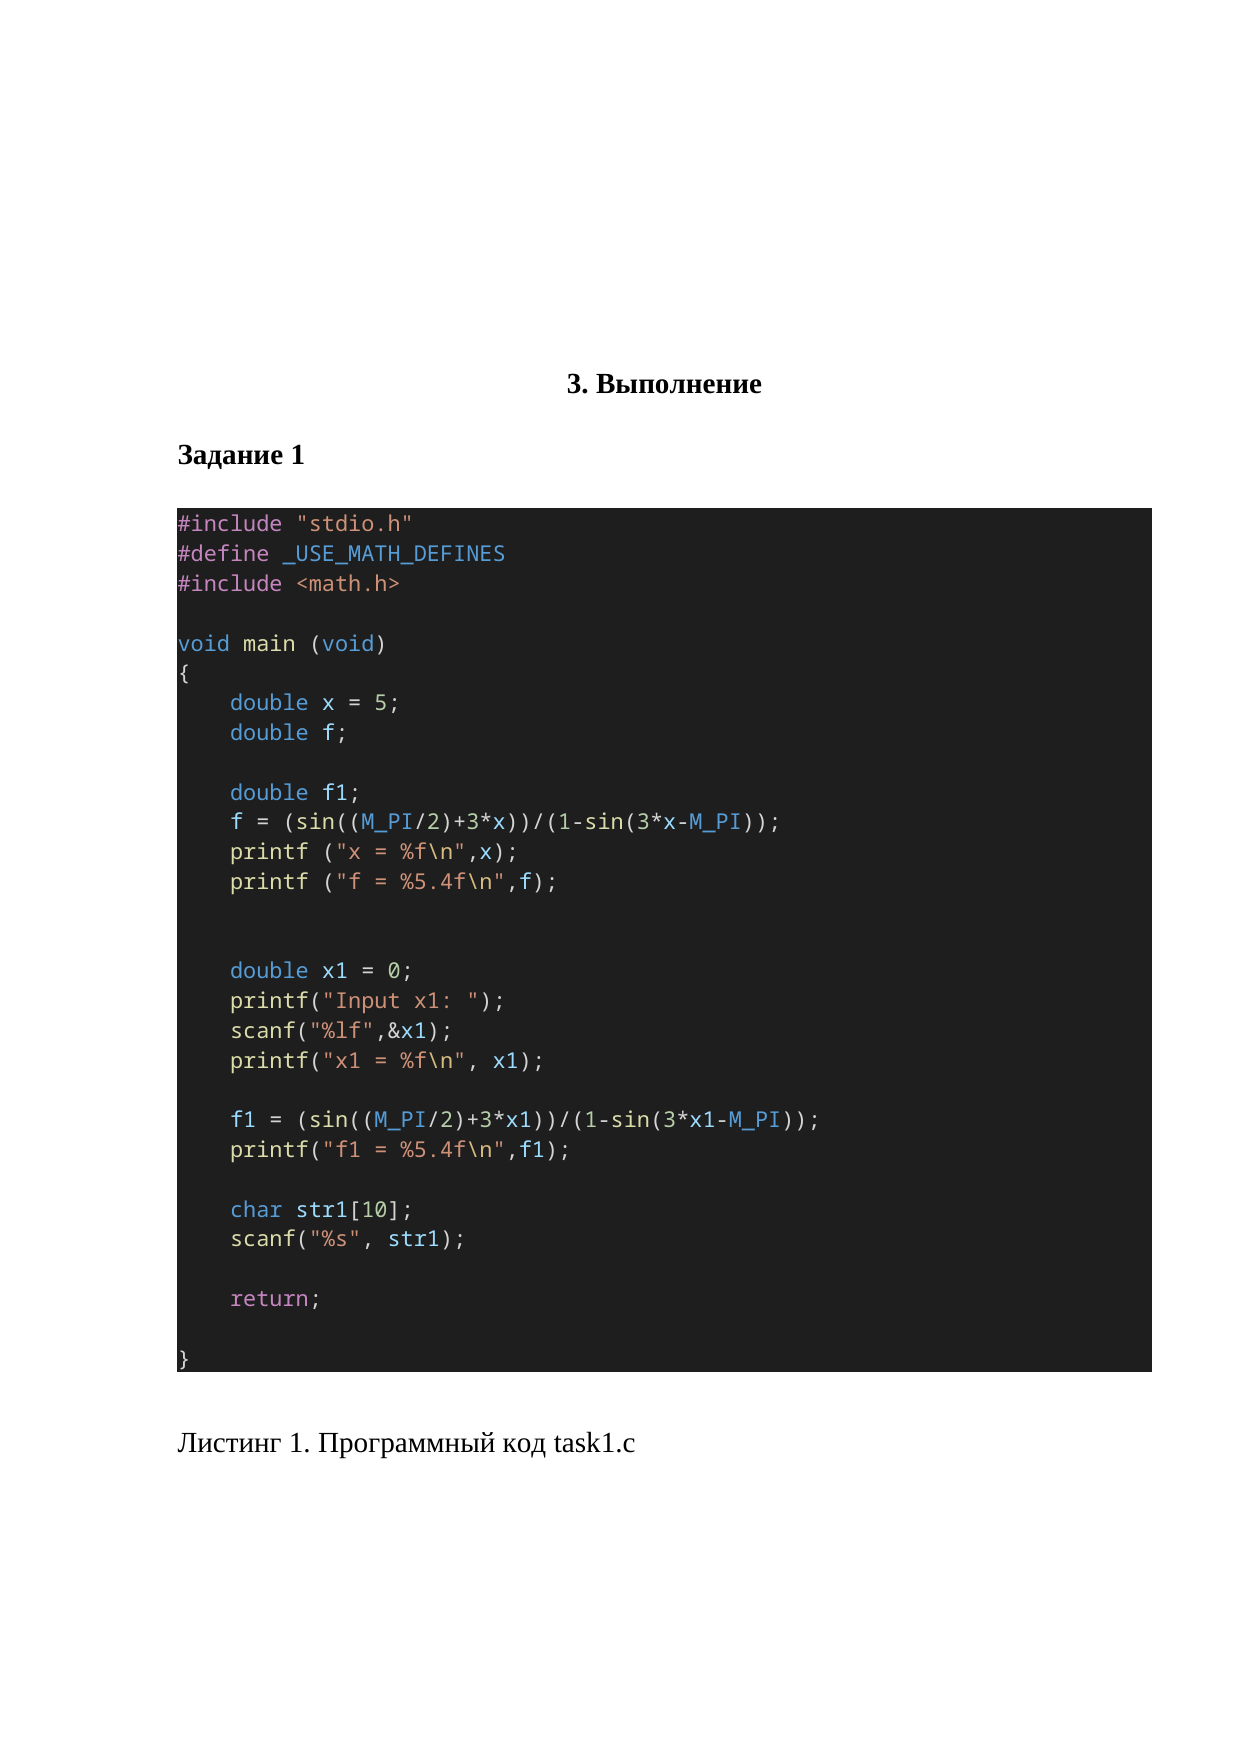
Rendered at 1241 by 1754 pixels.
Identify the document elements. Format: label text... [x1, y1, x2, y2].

text printf("x1 = %f\n", x1); [177, 1044, 1152, 1074]
text Листинг 1. Программный код task1.c [177, 1425, 1152, 1459]
text #include "stdio.h" [177, 508, 1152, 538]
text printf("f1 = %5.4f\n",f1); [177, 1134, 1152, 1164]
text scanf("%lf",&x1); [177, 1015, 1152, 1044]
text double x = 5; [177, 687, 1152, 717]
text { [177, 657, 1152, 687]
text #include <math.h> [177, 568, 1152, 598]
text 3. Выполнение [177, 366, 1152, 399]
text void main (void) [177, 627, 1152, 657]
text f = (sin((M_PI/2)+3*x))/(1-sin(3*x-M_PI)); [177, 806, 1152, 836]
text double f1; [177, 776, 1152, 806]
text char str1[10]; [177, 1193, 1152, 1223]
text double f; [177, 717, 1152, 747]
text printf ("f = %5.4f\n",f); [177, 866, 1152, 896]
text } [177, 1342, 1152, 1372]
text Задание 1 [177, 437, 1152, 471]
text printf ("x = %f\n",x); [177, 836, 1152, 866]
text #define _USE_MATH_DEFINES [177, 538, 1152, 568]
text return; [177, 1283, 1152, 1313]
text f1 = (sin((M_PI/2)+3*x1))/(1-sin(3*x1-M_PI)); [177, 1104, 1152, 1134]
text double x1 = 0; [177, 955, 1152, 985]
text printf("Input x1: "); [177, 985, 1152, 1015]
text scanf("%s", str1); [177, 1223, 1152, 1253]
